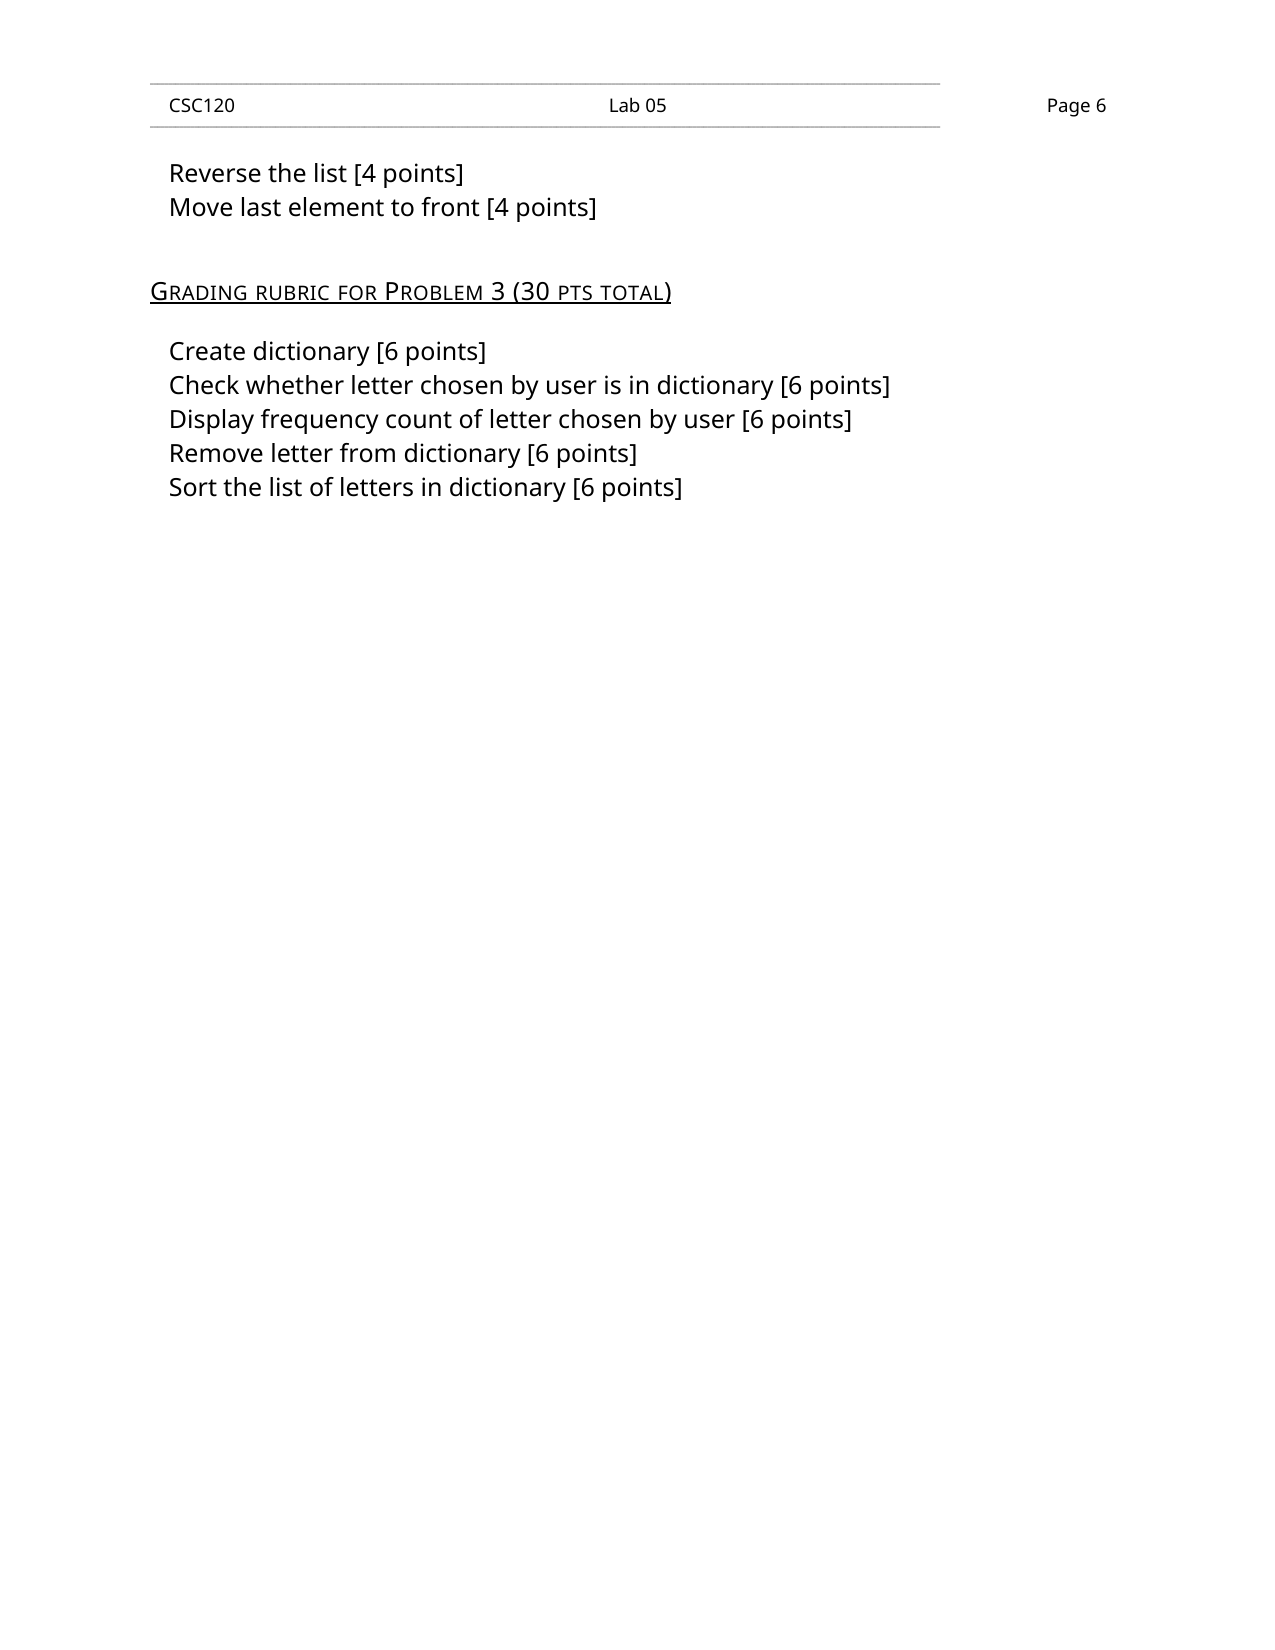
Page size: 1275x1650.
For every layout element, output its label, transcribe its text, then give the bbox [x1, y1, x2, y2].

text Create dictionary [6 points] [150, 334, 1125, 368]
text Remove letter from dictionary [6 points] [150, 436, 1125, 470]
text Move last element to front [4 points] [150, 189, 1125, 223]
text Sort the list of letters in dictionary [6 points] [150, 470, 1125, 504]
subtitle Grading rubric for Problem 3 (30 pts total) [150, 273, 1125, 307]
text Display frequency count of letter chosen by user [6 points] [150, 402, 1125, 436]
text Reverse the list [4 points] [150, 155, 1125, 189]
text Check whether letter chosen by user is in dictionary [6 points] [150, 368, 1125, 402]
